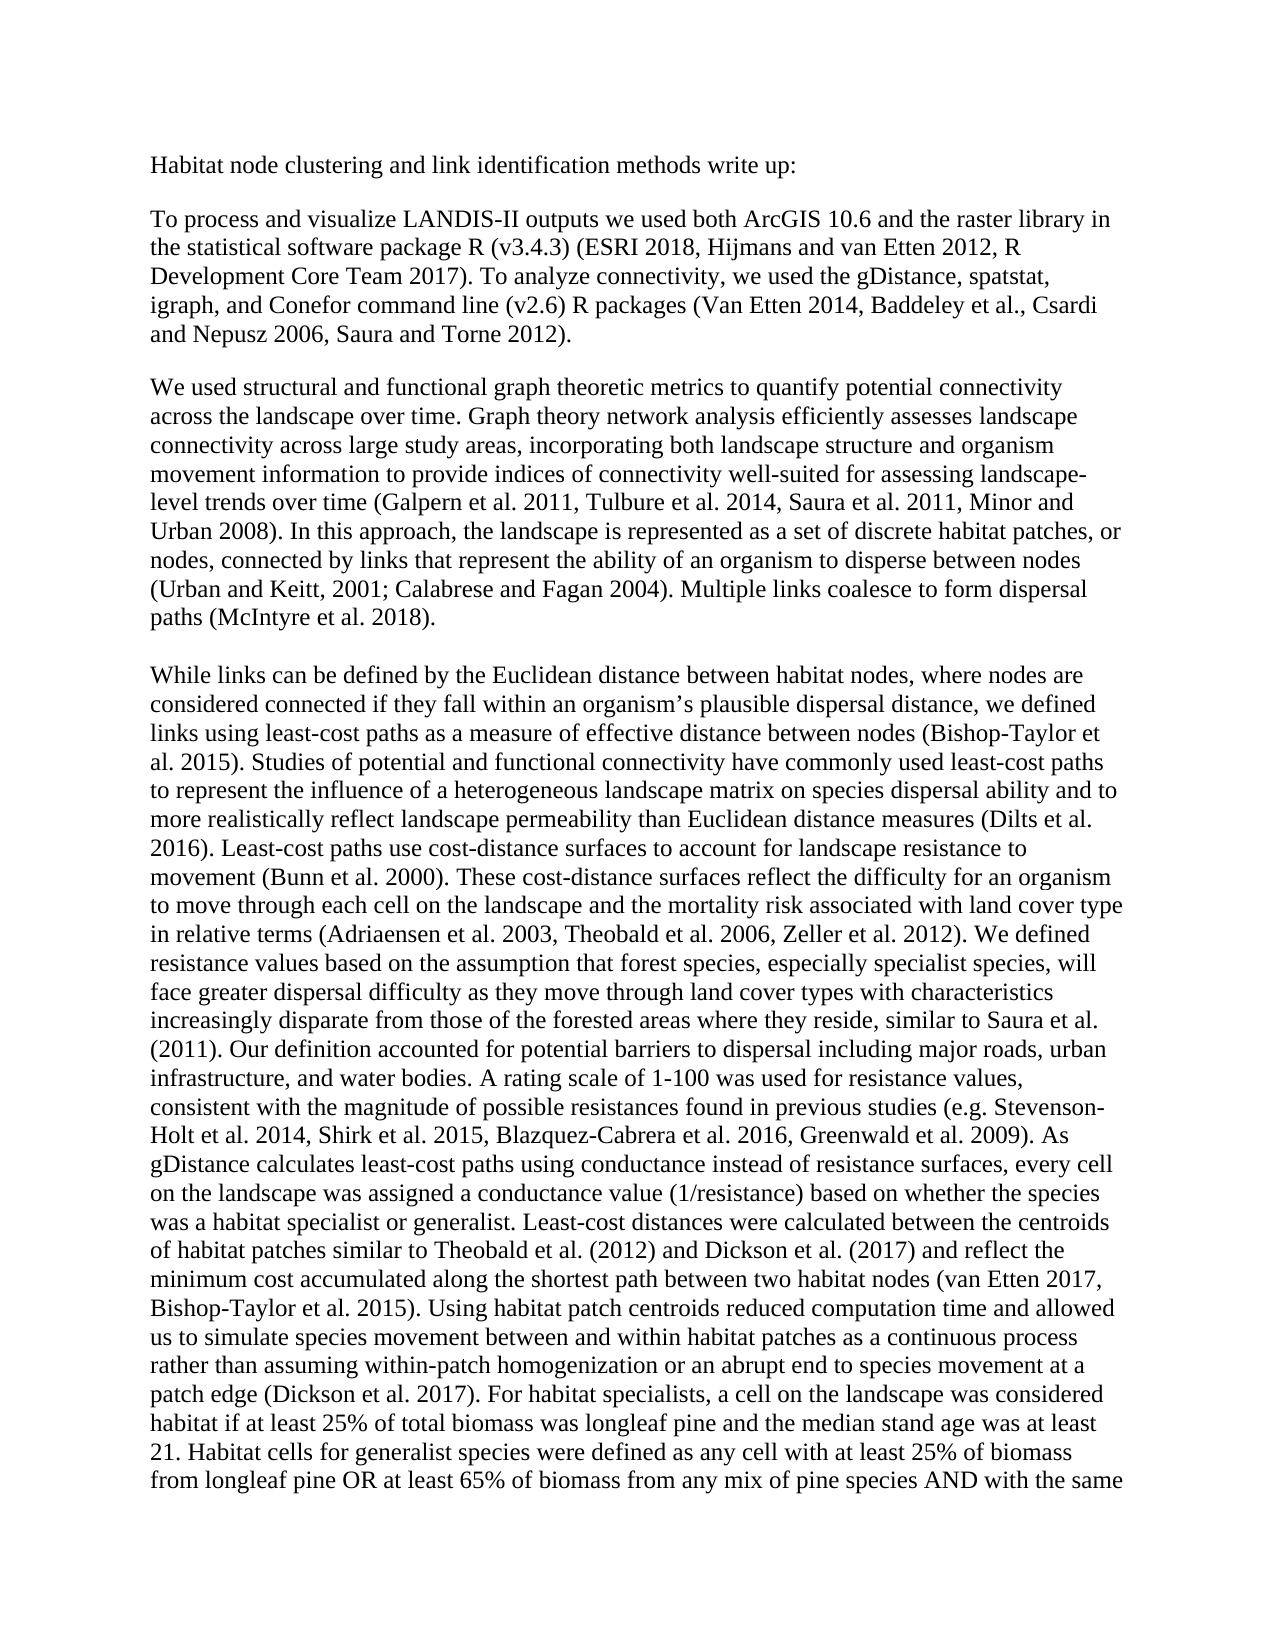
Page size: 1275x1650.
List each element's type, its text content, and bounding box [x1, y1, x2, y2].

text We used structural and functional graph theoretic metrics to quantify potential connectivity across the landscape over time. Graph theory network analysis efficiently assesses landscape connectivity across large study areas, incorporating both landscape structure and organism movement information to provide indices of connectivity well-suited for assessing landscape-level trends over time (Galpern et al. 2011, Tulbure et al. 2014, Saura et al. 2011, Minor and Urban 2008). In this approach, the landscape is represented as a set of discrete habitat patches, or nodes, connected by links that represent the ability of an organism to disperse between nodes (Urban and Keitt, 2001; Calabrese and Fagan 2004). Multiple links coalesce to form dispersal paths (McIntyre et al. 2018). [150, 372, 1125, 631]
text To process and visualize LANDIS-II outputs we used both ArcGIS 10.6 and the raster library in the statistical software package R (v3.4.3) (ESRI 2018, Hijmans and van Etten 2012, R Development Core Team 2017). To analyze connectivity, we used the gDistance, spatstat, igraph, and Conefor command line (v2.6) R packages (Van Etten 2014, Baddeley et al., Csardi and Nepusz 2006, Saura and Torne 2012). [150, 204, 1125, 347]
text Habitat node clustering and link identification methods write up: [150, 150, 1125, 179]
